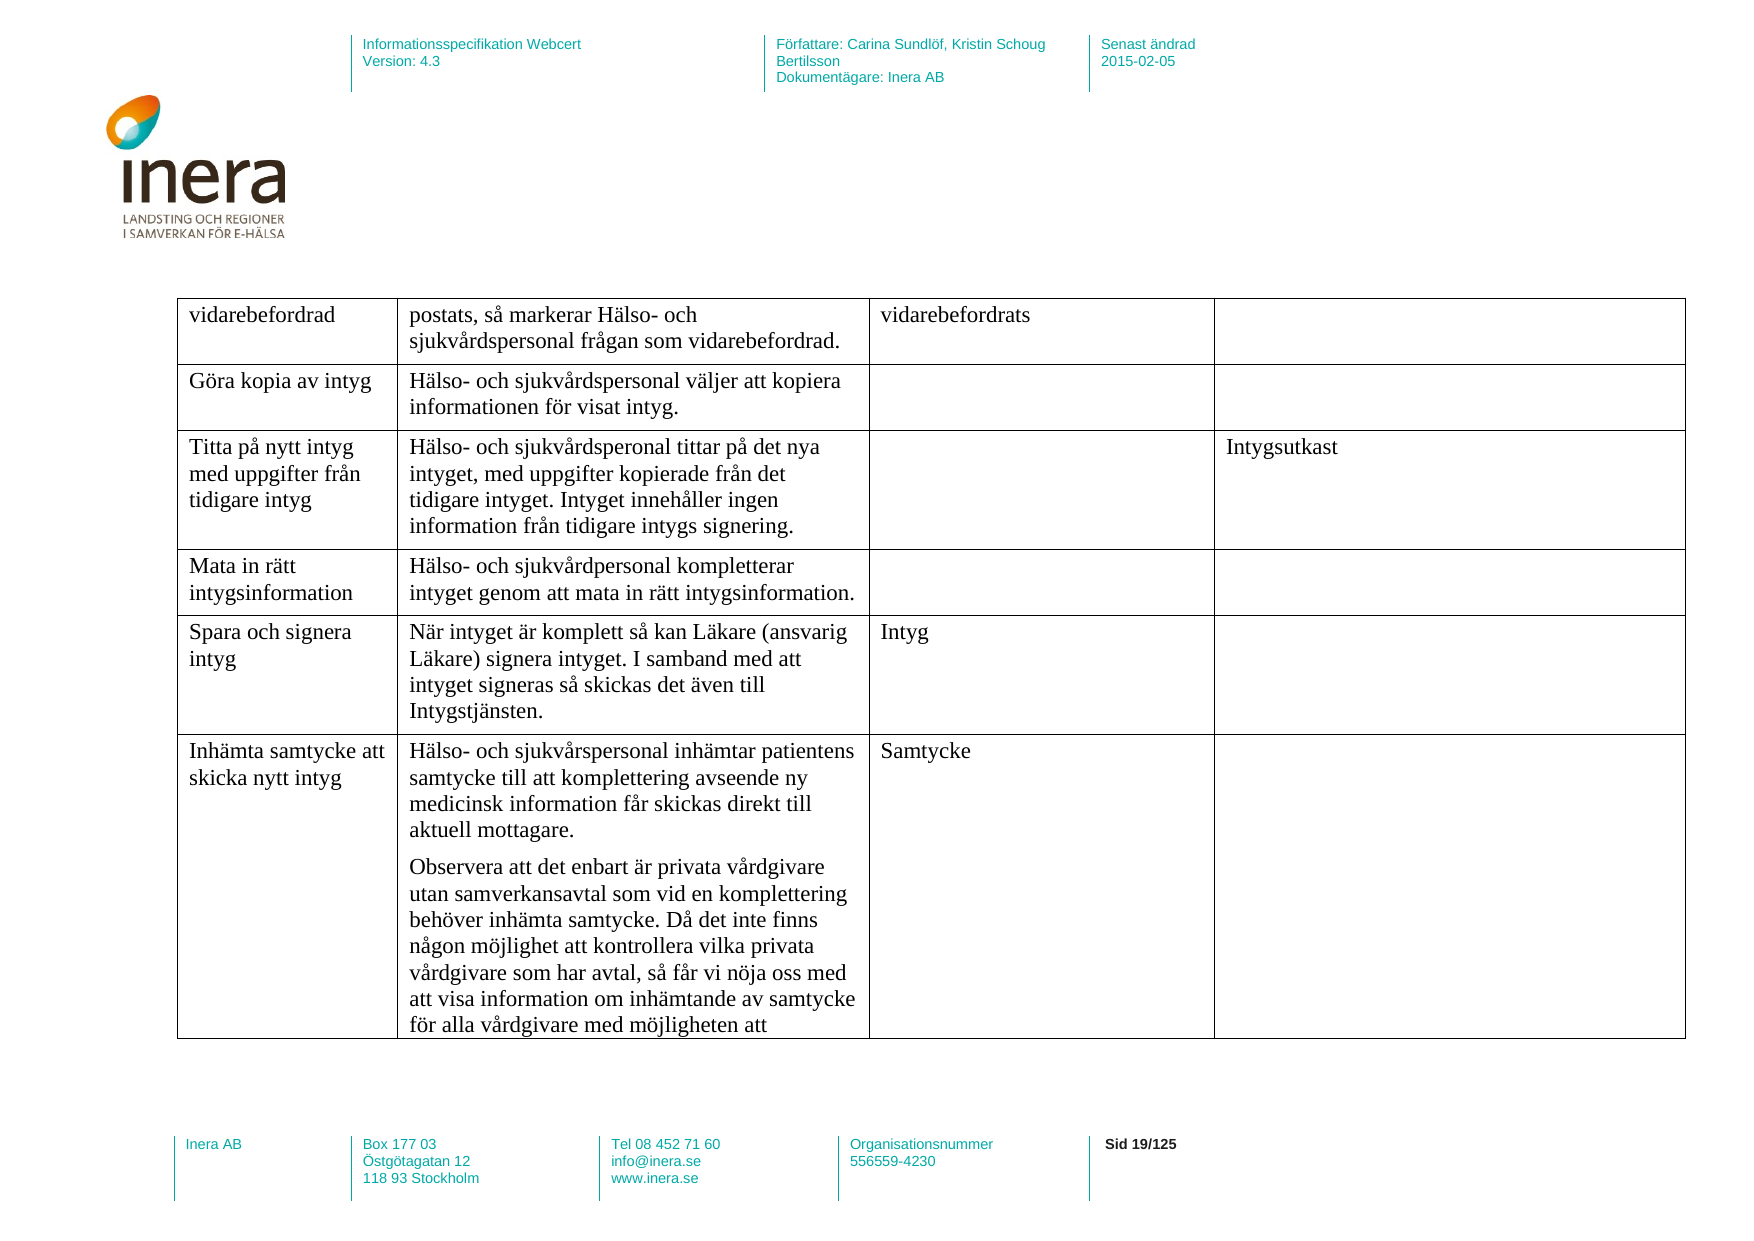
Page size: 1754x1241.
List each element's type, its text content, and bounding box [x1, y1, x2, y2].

table_cell När intyget är komplett så kan Läkare (ansvarig Läkare) signera intyget. I samband med att intyget signeras så skickas det även till Intygstjänsten. [398, 616, 869, 734]
table_cell [1215, 616, 1685, 734]
table_cell För att hålla koll på vilka frågor som har e-postats, så markerar Hälso- och sjukvårdspersonal frågan som vidarebefordrad. [398, 299, 869, 364]
table_cell Titta på nytt intyg med uppgifter från tidigare intyg [178, 431, 397, 549]
table_cell [1215, 735, 1685, 1038]
table_cell [1215, 299, 1685, 364]
table_cell Göra kopia av intyg [178, 365, 397, 430]
table_cell Intygsutkast [1215, 431, 1685, 549]
table_cell Hälso- och sjukvårdpersonal kompletterar intyget genom att mata in rätt intygsinformation. [398, 550, 869, 615]
table_cell Hälso- och sjukvårdspersonal väljer att kopiera informationen för visat intyg. [398, 365, 869, 430]
table_cell Spara och signera intyg [178, 616, 397, 734]
table_cell Intyg [870, 616, 1214, 734]
table_cell [1215, 550, 1685, 615]
table_cell Mata in rätt intygsinformation [178, 550, 397, 615]
table_cell [1215, 365, 1685, 430]
picture [106, 95, 285, 238]
table_cell [870, 431, 1214, 549]
table_cell [870, 550, 1214, 615]
table_cell [870, 365, 1214, 430]
table_cell Samtycke [870, 735, 1214, 1038]
table_cell Hälso- och sjukvårdsperonal tittar på det nya intyget, med uppgifter kopierade från det tidigare intyget. Intyget innehåller ingen information från tidigare intygs signering. [398, 431, 869, 549]
table_cell Inhämta samtycke att skicka nytt intyg [178, 735, 397, 1038]
table_cell Notering att frågan har vidarebefordrats [870, 299, 1214, 364]
table_cell Markera fråga som vidarebefordrad [178, 299, 397, 364]
